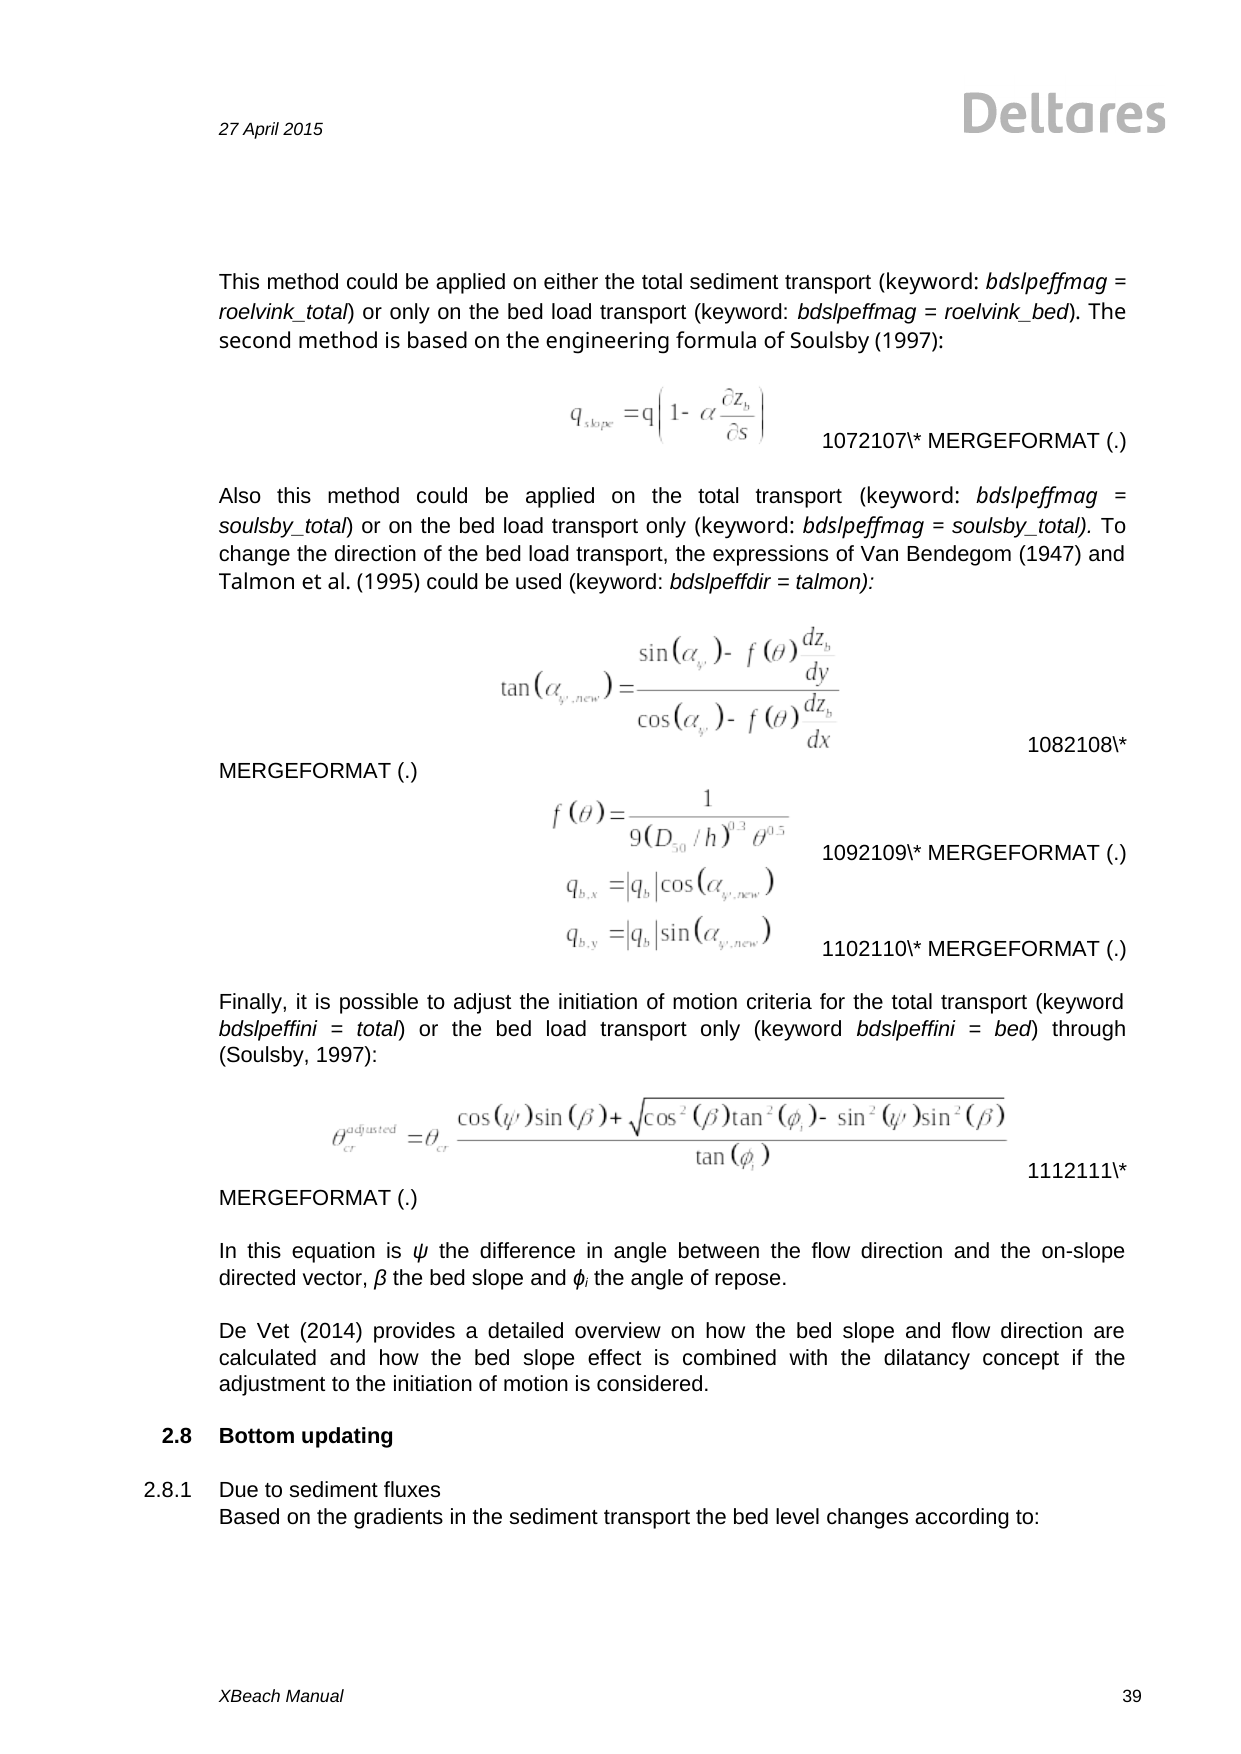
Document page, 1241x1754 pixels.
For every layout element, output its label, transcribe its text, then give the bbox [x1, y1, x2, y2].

text Finally, it is possible to adjust the initiation of motion criteria for the total transport (keyword bdslpeffini = total) or the bed load transport only (keyword bdslpeffini = bed) through (Soulsby, 1997): [218, 987, 1126, 1067]
text In this equation is ψ the difference in angle between the flow direction and the on-slope directed vector, β the bed slope and ϕi the angle of repose. [218, 1237, 1126, 1290]
text This method could be applied on either the total sediment transport (keyword: bdslpeffmag = roelvink_total) or only on the bed load transport (keyword: bdslpeffmag = roelvink_bed). The second method is based on the engineering formula of Soulsby (1997): [218, 266, 1126, 355]
text Based on the gradients in the sediment transport the bed level changes according to: [218, 1502, 1126, 1529]
subtitle Due to sediment fluxes [192, 1476, 1126, 1502]
subtitle Bottom updating [192, 1423, 1126, 1449]
picture [964, 75, 1166, 133]
text Also this method could be applied on the total transport (keyword: bdslpeffmag = soulsby_total) or on the bed load transport only (keyword: bdslpeffmag = soulsby_total). To change the direction of the bed load transport, the expressions of Van Bendegom (1947) and Talmon et al. (1995) could be used (keyword: bdslpeffdir = talmon): [218, 480, 1126, 596]
text De Vet (2014) provides a detailed overview on how the bed slope and flow direction are calculated and how the bed slope effect is combined with the dilatancy concept if the adjustment to the initiation of motion is considered. [218, 1316, 1126, 1396]
